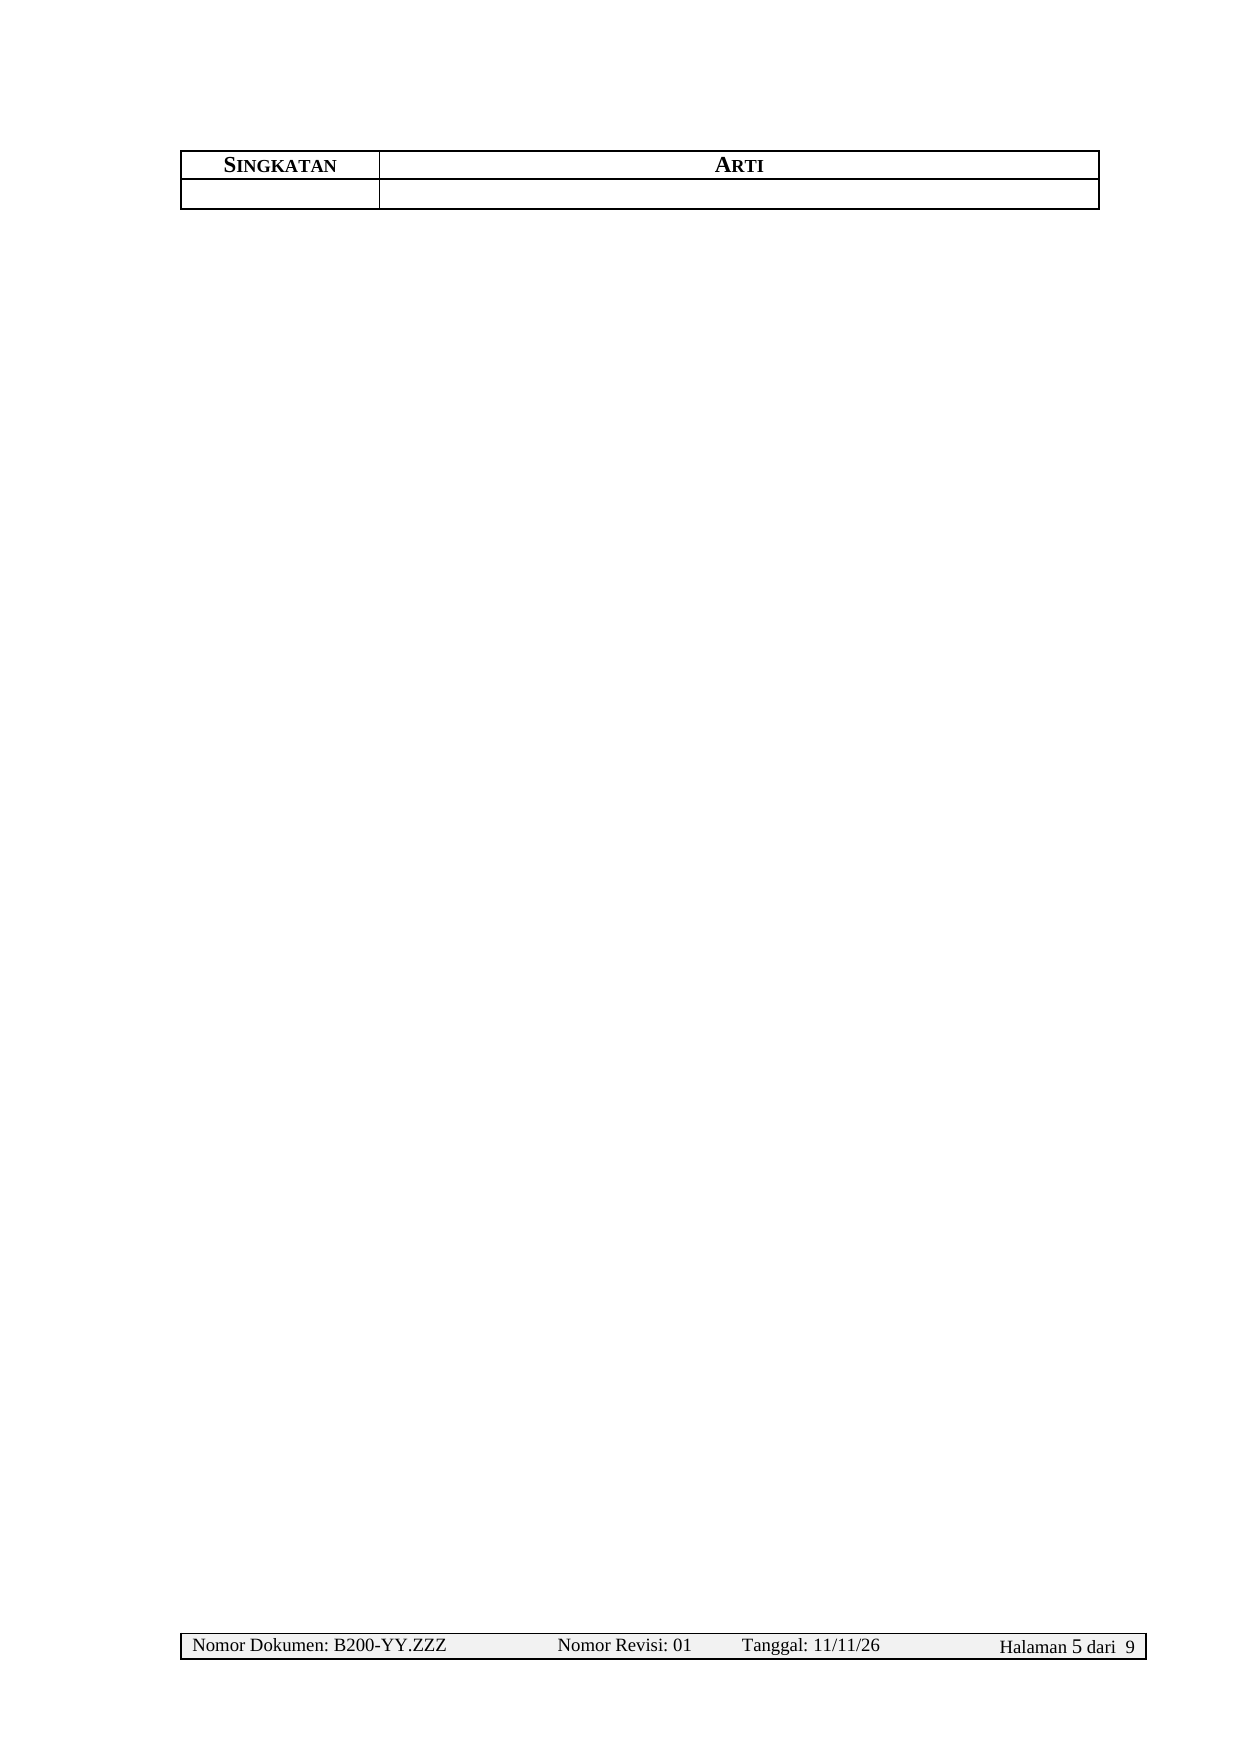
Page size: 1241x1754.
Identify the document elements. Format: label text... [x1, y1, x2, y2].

table_header Arti [380, 152, 1098, 178]
table_header Singkatan [182, 152, 379, 178]
table_cell [380, 180, 1098, 208]
table_cell [182, 180, 379, 208]
